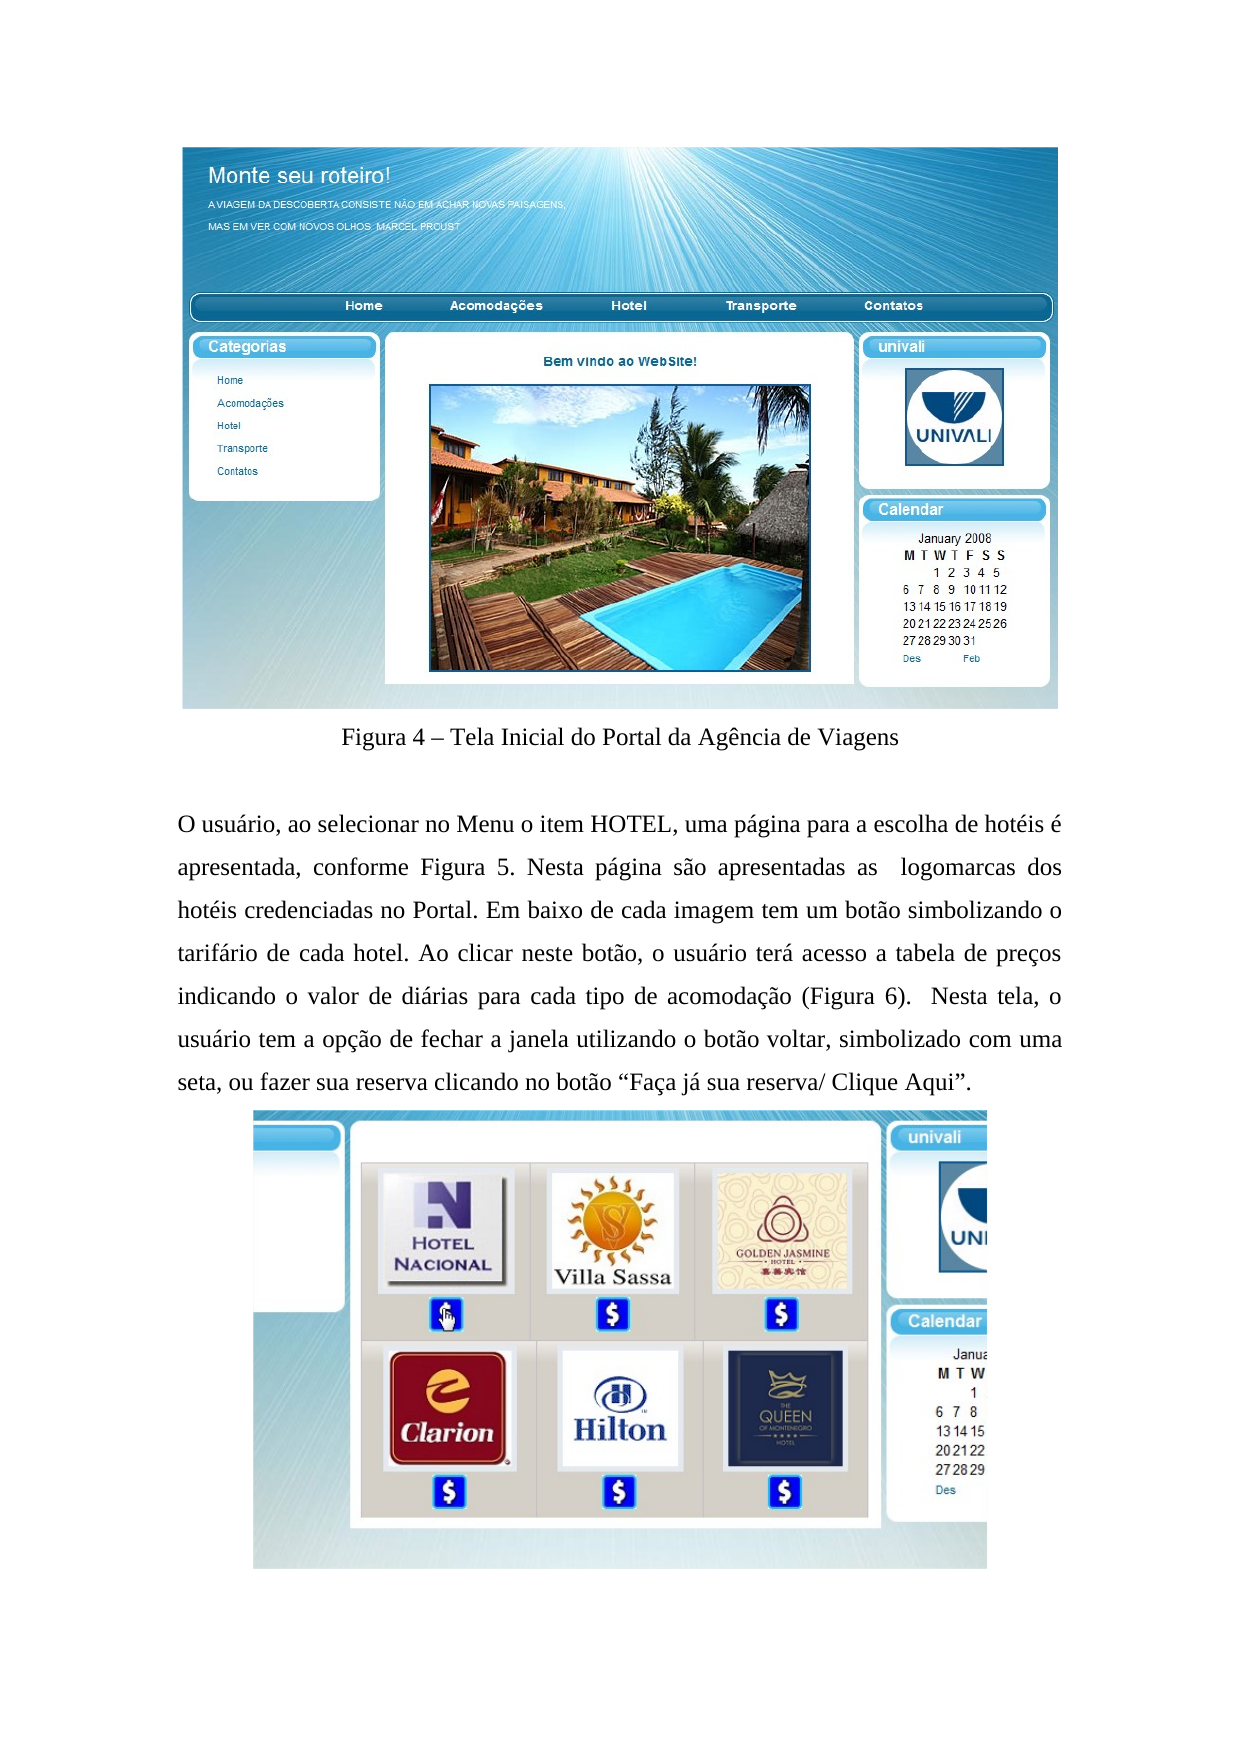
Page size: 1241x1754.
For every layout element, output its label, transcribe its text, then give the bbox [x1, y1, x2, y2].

text Figura 4 – Tela Inicial do Portal da Agência de Viagens [177, 722, 1063, 751]
picture [182, 147, 1058, 709]
picture [253, 1110, 988, 1569]
text O usuário, ao selecionar no Menu o item HOTEL, uma página para a escolha de hotéis é apresentada, conforme Figura 5. Nesta página são apresentadas as logomarcas dos hotéis credenciadas no Portal. Em baixo de cada imagem tem um botão simbolizando o tarifário de cada hotel. Ao clicar neste botão, o usuário terá acesso a tabela de preços indicando o valor de diárias para cada tipo de acomodação (Figura 6). Nesta tela, o usuário tem a opção de fechar a janela utilizando o botão voltar, simbolizado com uma seta, ou fazer sua reserva clicando no botão “Faça já sua reserva/ Clique Aqui”. [177, 809, 1063, 1096]
